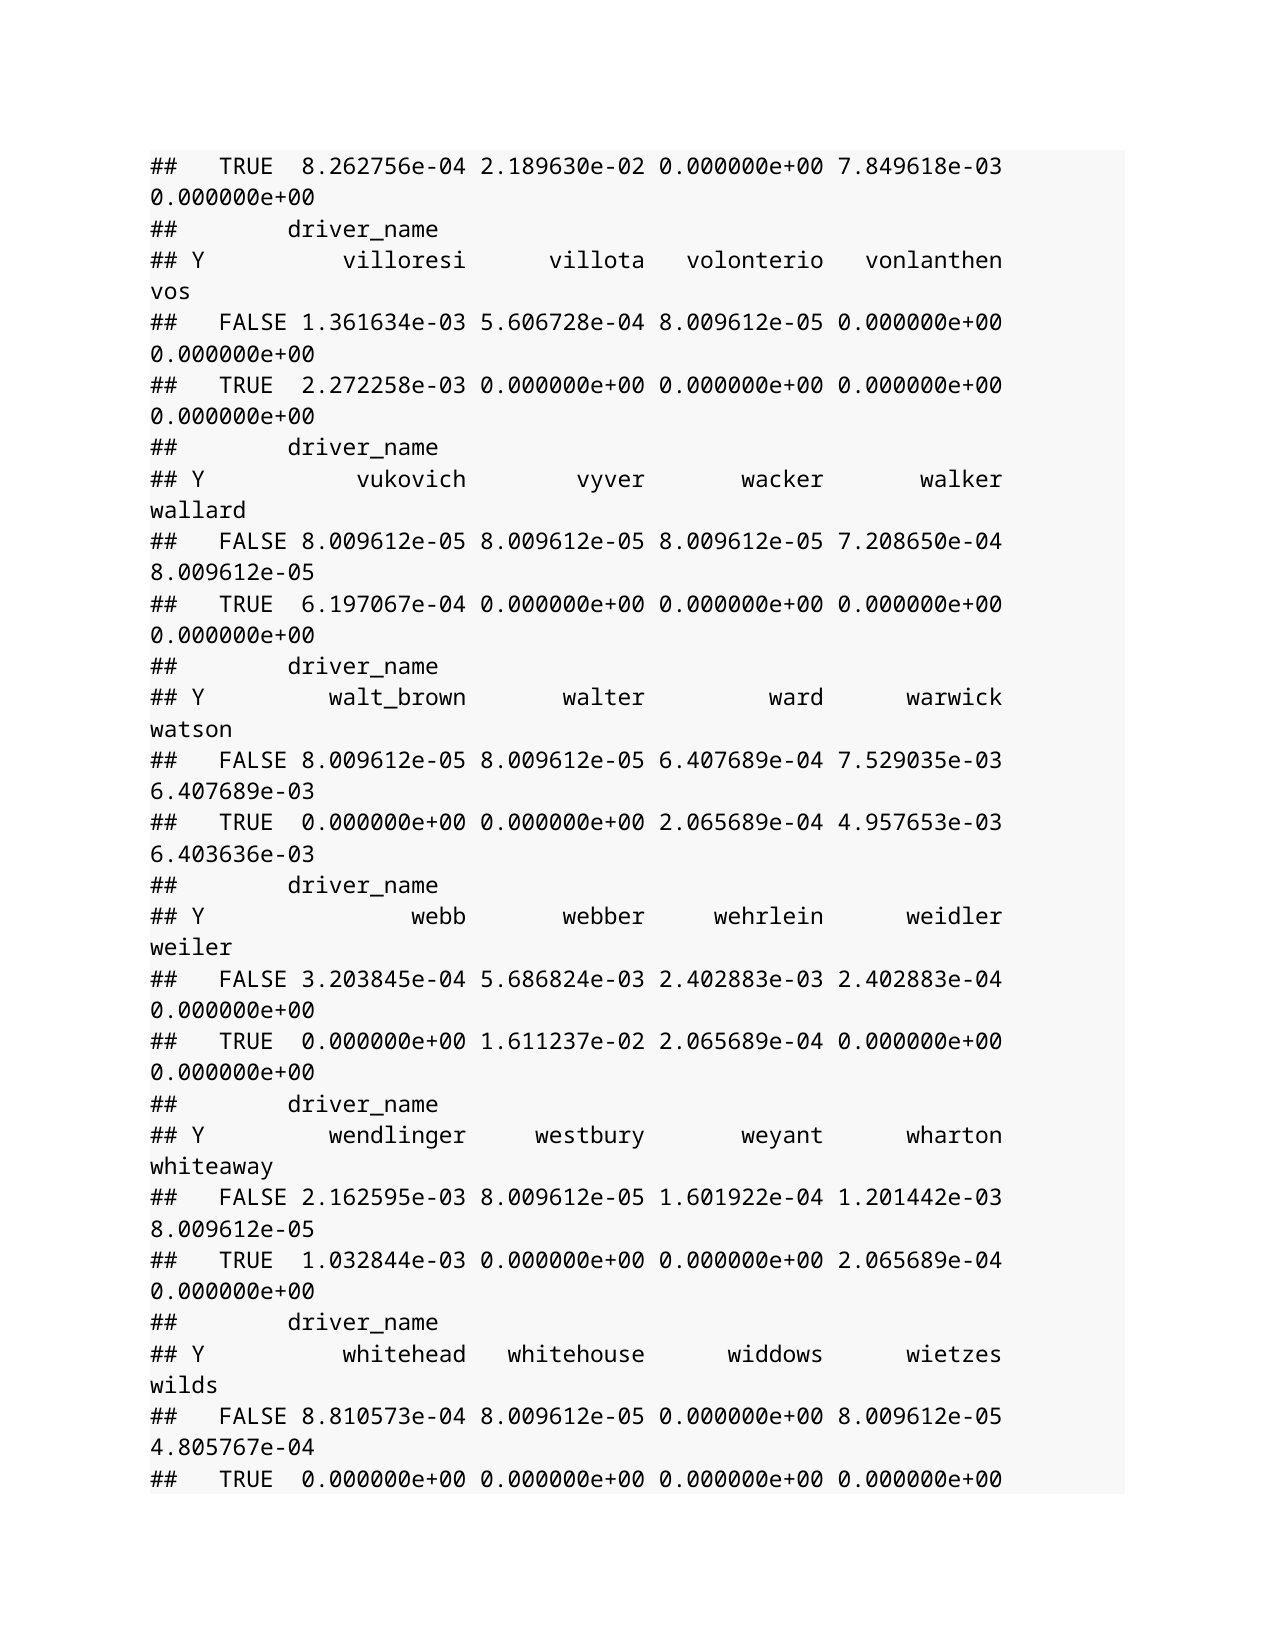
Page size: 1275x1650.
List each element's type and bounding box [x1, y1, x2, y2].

text [150, 150, 1125, 1494]
